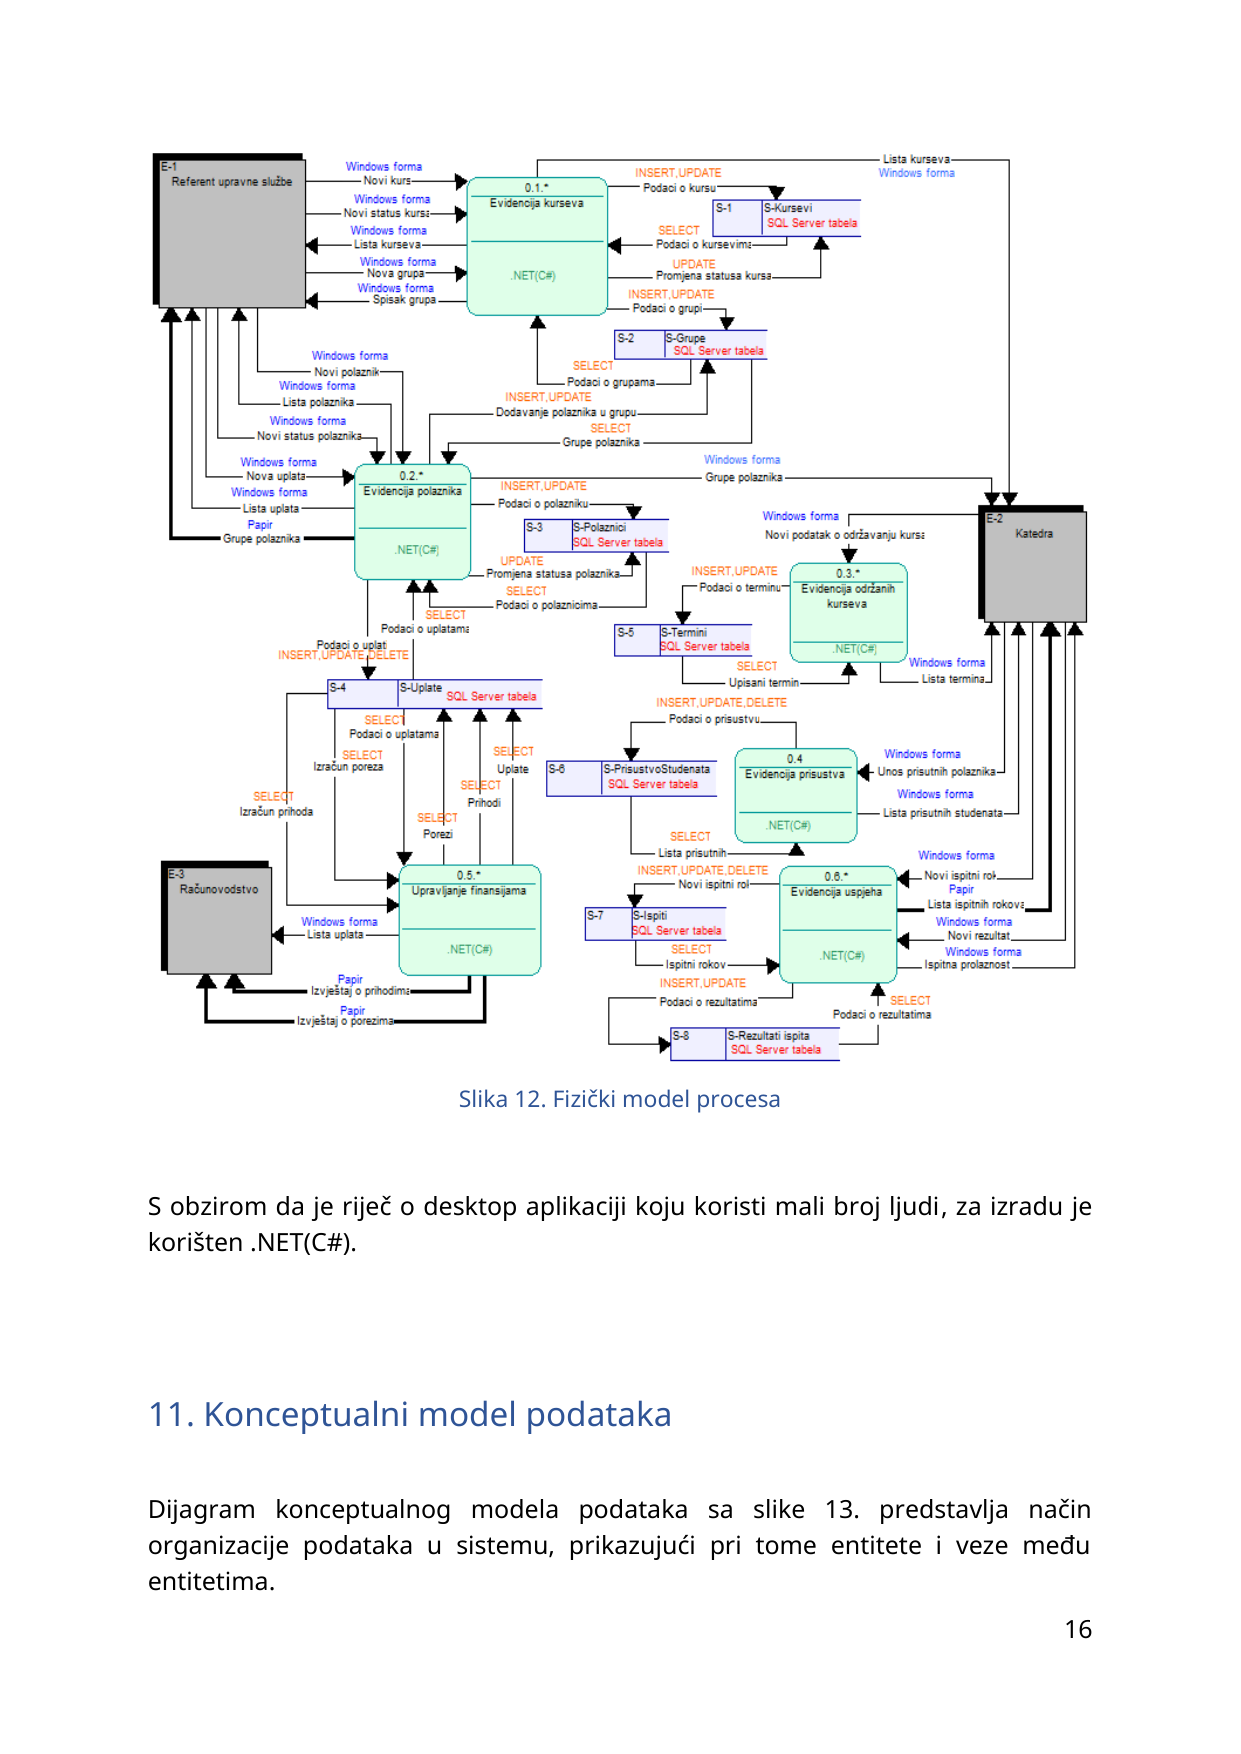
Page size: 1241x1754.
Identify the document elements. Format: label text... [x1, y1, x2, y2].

text S obzirom da je riječ o desktop aplikaciji koju koristi mali broj ljudi, za izradu je korišten .NET(C#). [148, 1188, 1092, 1258]
text Dijagram konceptualnog modela podataka sa slike 13. predstavlja način organizacije podataka u sistemu, prikazujući pri tome entitete i veze među entitetima. [148, 1491, 1092, 1598]
picture [147, 147, 1093, 1065]
subtitle 11. Konceptualni model podataka [148, 1391, 1092, 1436]
text Slika 12. Fizički model procesa [148, 1083, 1092, 1114]
